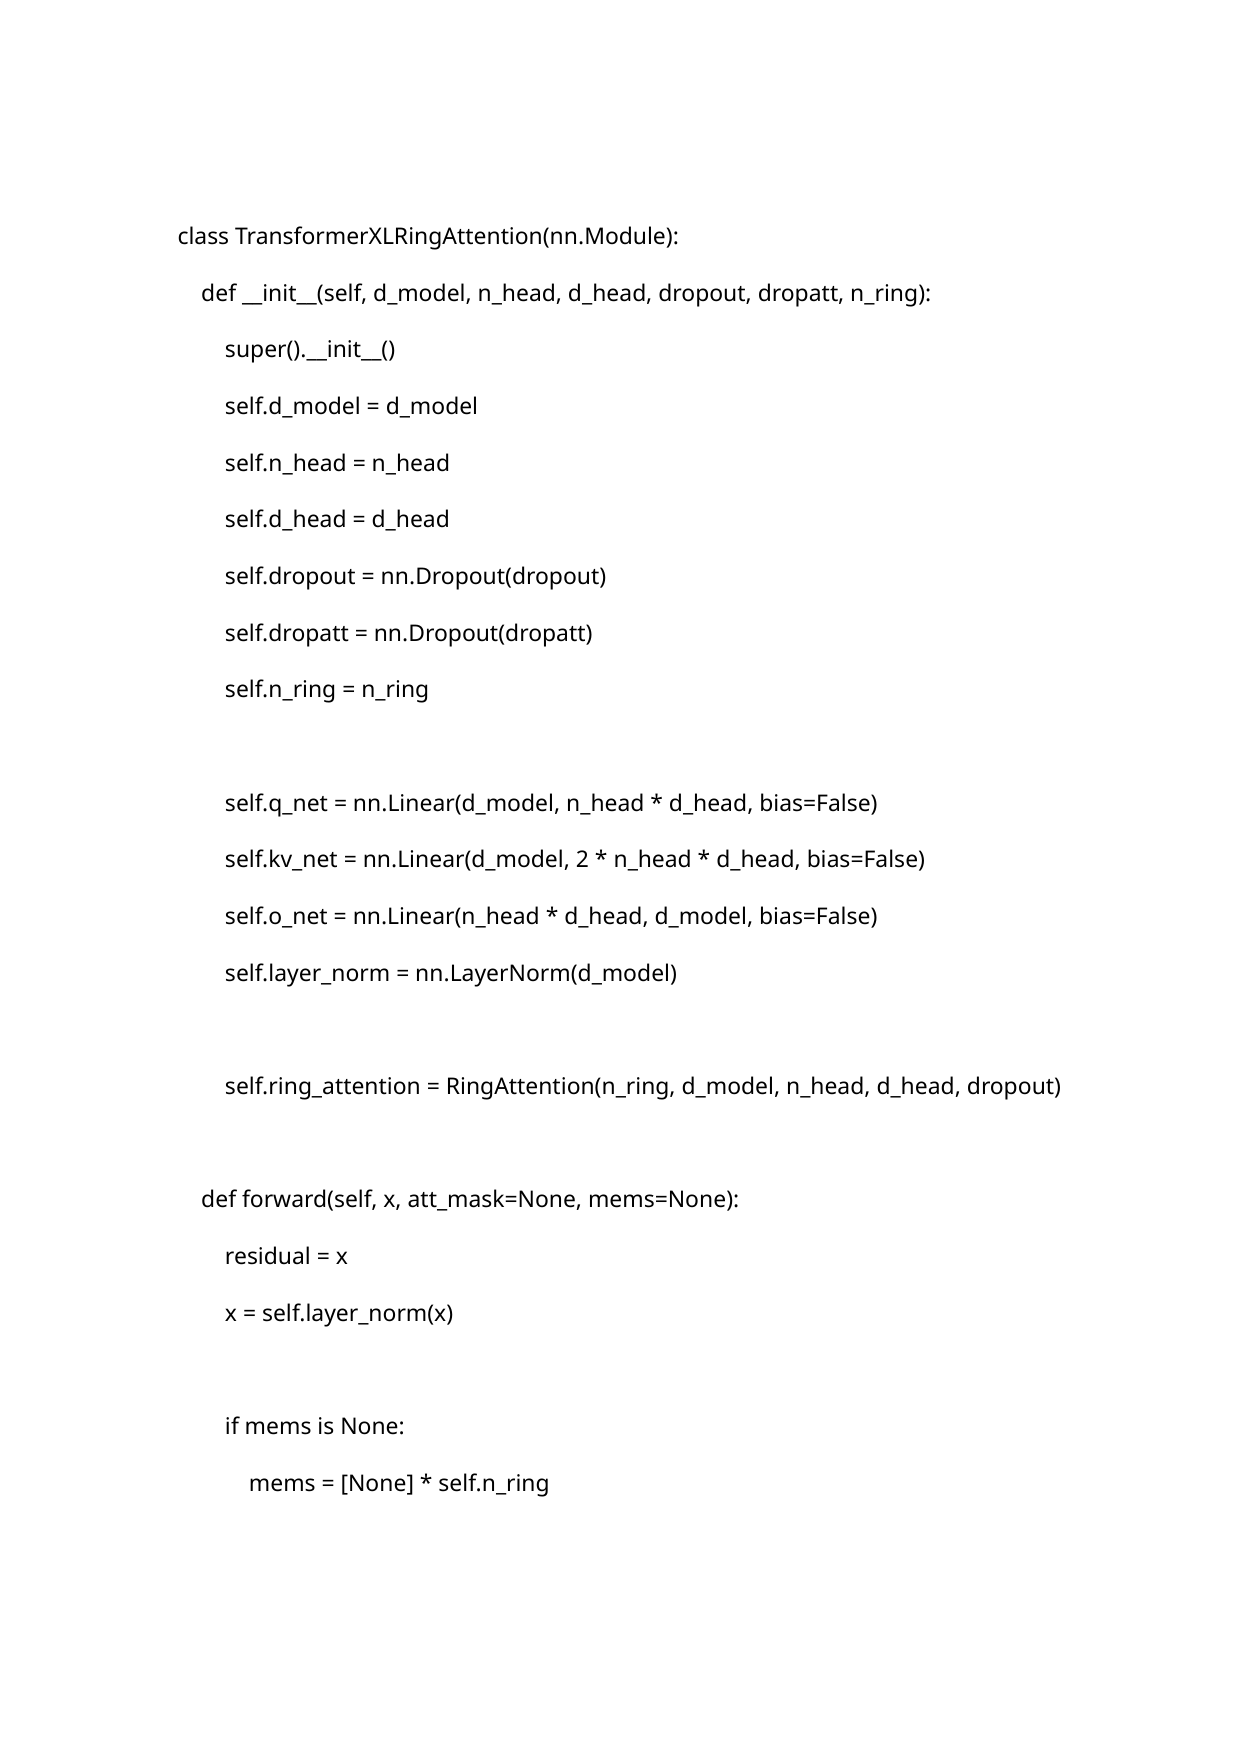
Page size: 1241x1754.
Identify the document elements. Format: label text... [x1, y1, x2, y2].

text if mems is None: [177, 1407, 1063, 1444]
text self.kv_net = nn.Linear(d_model, 2 * n_head * d_head, bias=False) [177, 840, 1063, 878]
text self.d_model = d_model [177, 387, 1063, 424]
text x = self.layer_norm(x) [177, 1293, 1063, 1331]
text class TransformerXLRingAttention(nn.Module): [177, 217, 1063, 254]
text def __init__(self, d_model, n_head, d_head, dropout, dropatt, n_ring): [177, 273, 1063, 311]
text self.n_head = n_head [177, 443, 1063, 481]
text self.o_net = nn.Linear(n_head * d_head, d_model, bias=False) [177, 897, 1063, 934]
text self.dropatt = nn.Dropout(dropatt) [177, 613, 1063, 651]
text self.d_head = d_head [177, 500, 1063, 538]
text mems = [None] * self.n_ring [177, 1463, 1063, 1501]
text self.n_ring = n_ring [177, 670, 1063, 708]
text super().__init__() [177, 330, 1063, 368]
text self.q_net = nn.Linear(d_model, n_head * d_head, bias=False) [177, 783, 1063, 821]
text residual = x [177, 1237, 1063, 1274]
text def forward(self, x, att_mask=None, mems=None): [177, 1180, 1063, 1218]
text self.dropout = nn.Dropout(dropout) [177, 557, 1063, 594]
text self.ring_attention = RingAttention(n_ring, d_model, n_head, d_head, dropout) [177, 1067, 1063, 1104]
text self.layer_norm = nn.LayerNorm(d_model) [177, 953, 1063, 991]
